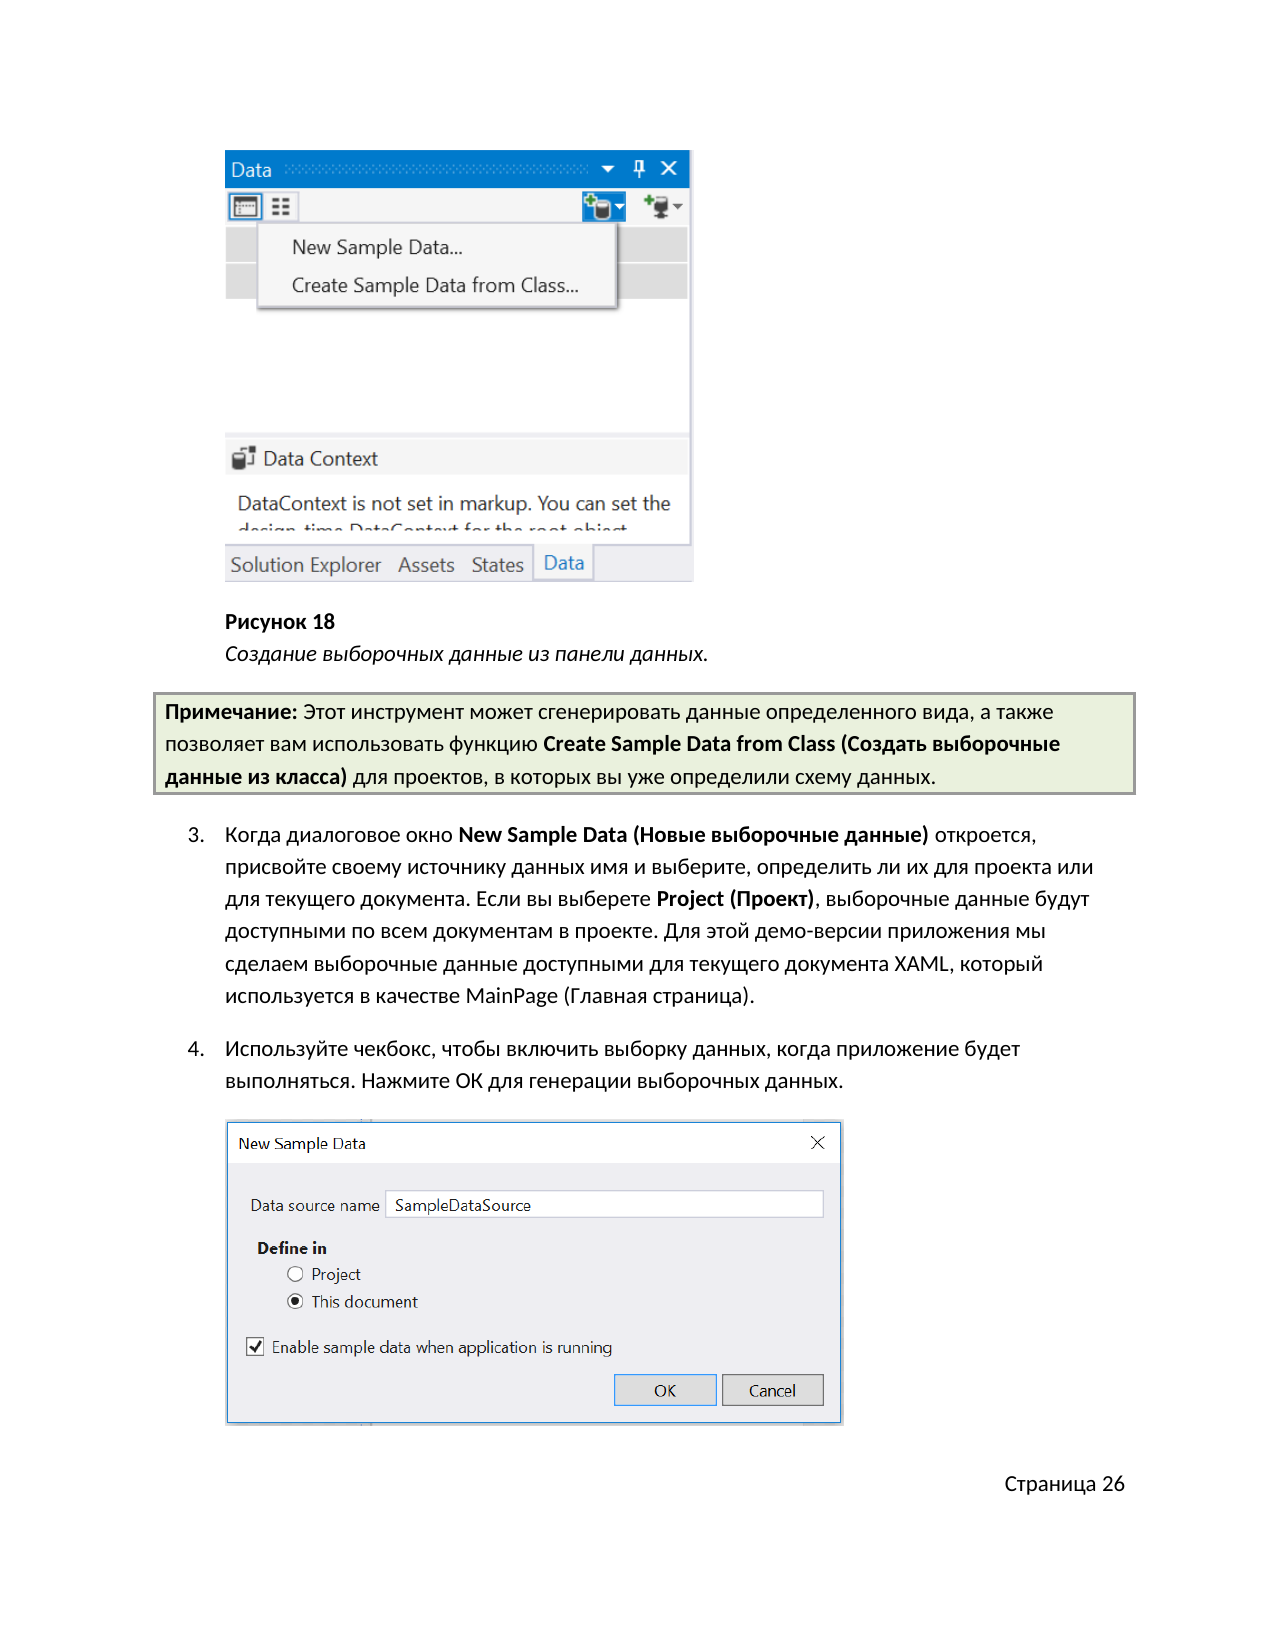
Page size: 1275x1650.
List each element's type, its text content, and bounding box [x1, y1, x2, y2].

text Создание выборочных данные из панели данных. [150, 639, 1125, 667]
text Когда диалоговое окно New Sample Data (Новые выборочные данные) откроется, присвойте своему источнику данных имя и выберите, определить ли их для проекта или для текущего документа. Если вы выберете Project (Проект), выборочные данные будут доступными по всем документам в проекте. Для этой демо-версии приложения мы сделаем выборочные данные доступными для текущего документа XAML, который используется в качестве MainPage (Главная страница). [187, 820, 1125, 1009]
text Рисунок 18 [150, 607, 1125, 635]
picture [225, 1119, 844, 1426]
text Используйте чекбокс, чтобы включить выборку данных, когда приложение будет выполняться. Нажмите ОК для генерации выборочных данных. [187, 1034, 1125, 1094]
picture [225, 150, 694, 582]
text Примечание: Этот инструмент может сгенерировать данные определенного вида, а также позволяет вам использовать функцию Create Sample Data from Class (Создать выборочные данные из класса) для проектов, в которых вы уже определили схему данных. [156, 695, 1133, 792]
